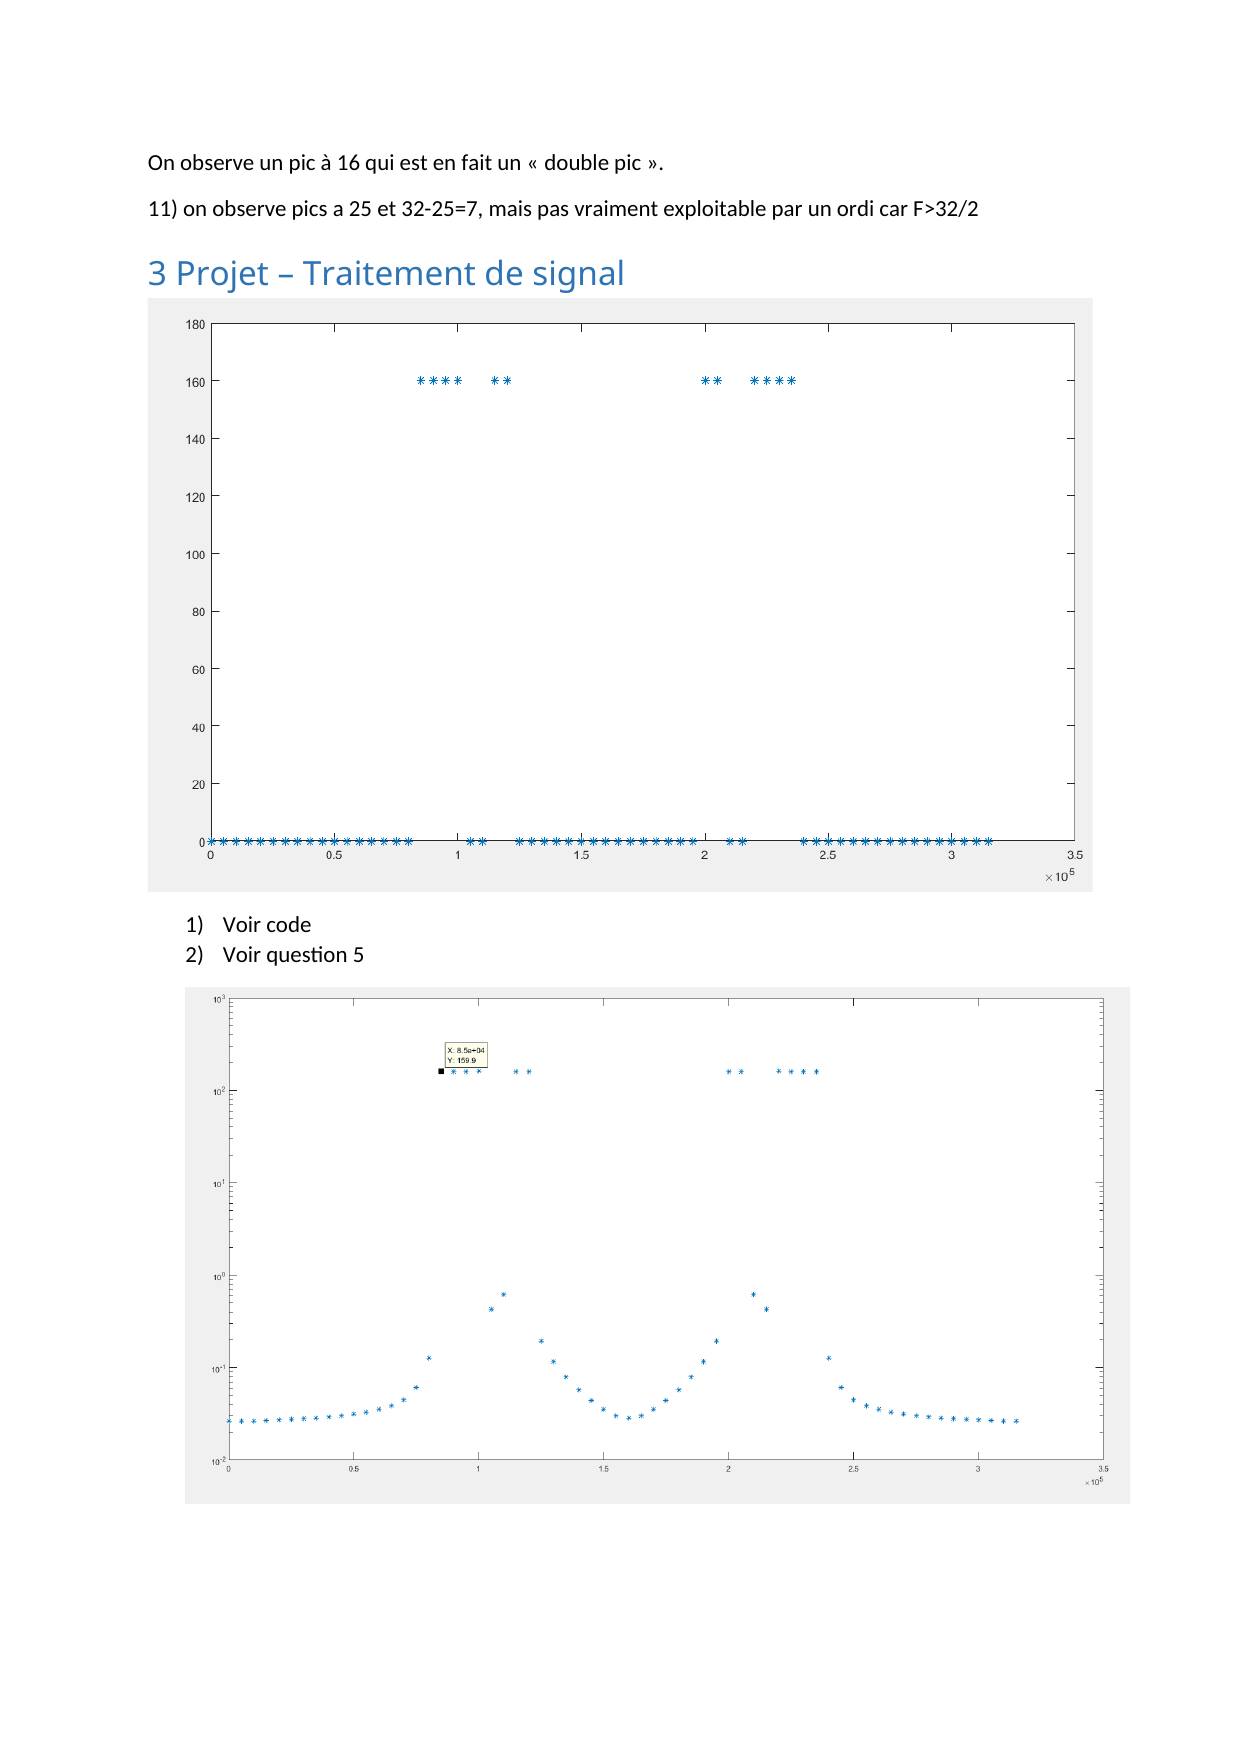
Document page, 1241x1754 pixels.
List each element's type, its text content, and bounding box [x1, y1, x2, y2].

text 11) on observe pics a 25 et 32-25=7, mais pas vraiment exploitable par un ordi car F>32/2 [148, 194, 1093, 222]
picture [147, 298, 1093, 892]
list Voir question 5 [185, 940, 1093, 968]
list Voir code [185, 910, 1093, 938]
picture [185, 987, 1130, 1504]
subtitle 3 Projet – Traitement de signal [148, 250, 1093, 295]
text On observe un pic à 16 qui est en fait un « double pic ». [148, 148, 1093, 176]
